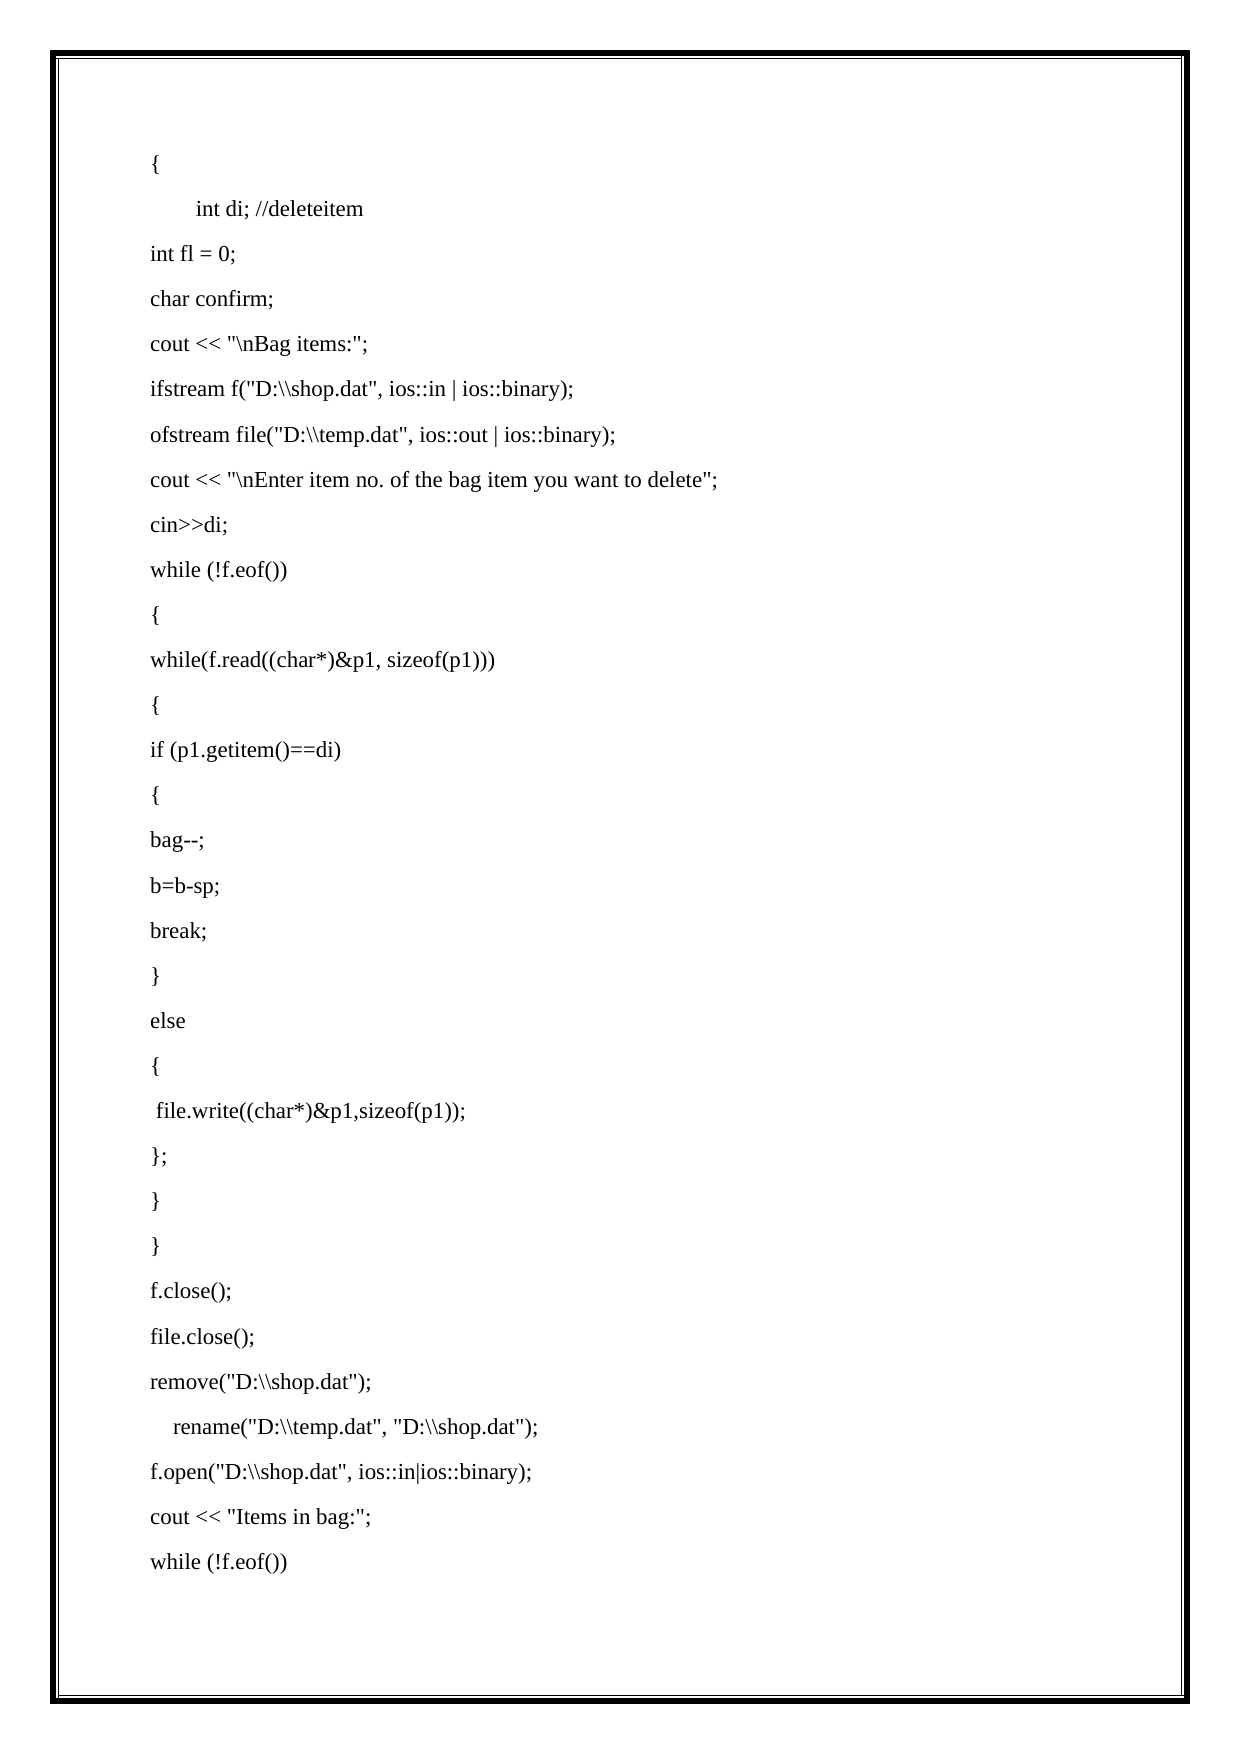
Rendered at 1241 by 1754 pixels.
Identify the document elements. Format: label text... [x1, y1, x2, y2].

text bag--; [150, 827, 1090, 853]
text while(f.read((char*)&p1, sizeof(p1))) [150, 646, 1090, 672]
text while (!f.eof()) [150, 1548, 1090, 1574]
text else [150, 1007, 1090, 1033]
text char confirm; [150, 285, 1090, 312]
text { [150, 691, 1090, 718]
text cout << "\nBag items:"; [150, 330, 1090, 357]
text f.open("D:\\shop.dat", ios::in|ios::binary); [150, 1458, 1090, 1484]
text remove("D:\\shop.dat"); [150, 1368, 1090, 1394]
text rename("D:\\temp.dat", "D:\\shop.dat"); [150, 1413, 1090, 1439]
text if (p1.getitem()==di) [150, 736, 1090, 763]
text { [150, 150, 1090, 176]
text { [150, 601, 1090, 627]
text file.write((char*)&p1,sizeof(p1)); [150, 1097, 1090, 1123]
text } [150, 1232, 1090, 1259]
text int fl = 0; [150, 240, 1090, 267]
text while (!f.eof()) [150, 556, 1090, 582]
text cin>>di; [150, 511, 1090, 537]
text } [150, 962, 1090, 988]
text cout << "\nEnter item no. of the bag item you want to delete"; [150, 466, 1090, 492]
text ofstream file("D:\\temp.dat", ios::out | ios::binary); [150, 421, 1090, 447]
text int di; //deleteitem [150, 195, 1090, 221]
text b=b-sp; [150, 872, 1090, 898]
text file.close(); [150, 1323, 1090, 1349]
text }; [150, 1142, 1090, 1169]
text ifstream f("D:\\shop.dat", ios::in | ios::binary); [150, 376, 1090, 402]
text cout << "Items in bag:"; [150, 1503, 1090, 1529]
text { [150, 1052, 1090, 1078]
text { [150, 781, 1090, 808]
text } [150, 1187, 1090, 1214]
text break; [150, 917, 1090, 943]
text f.close(); [150, 1278, 1090, 1304]
